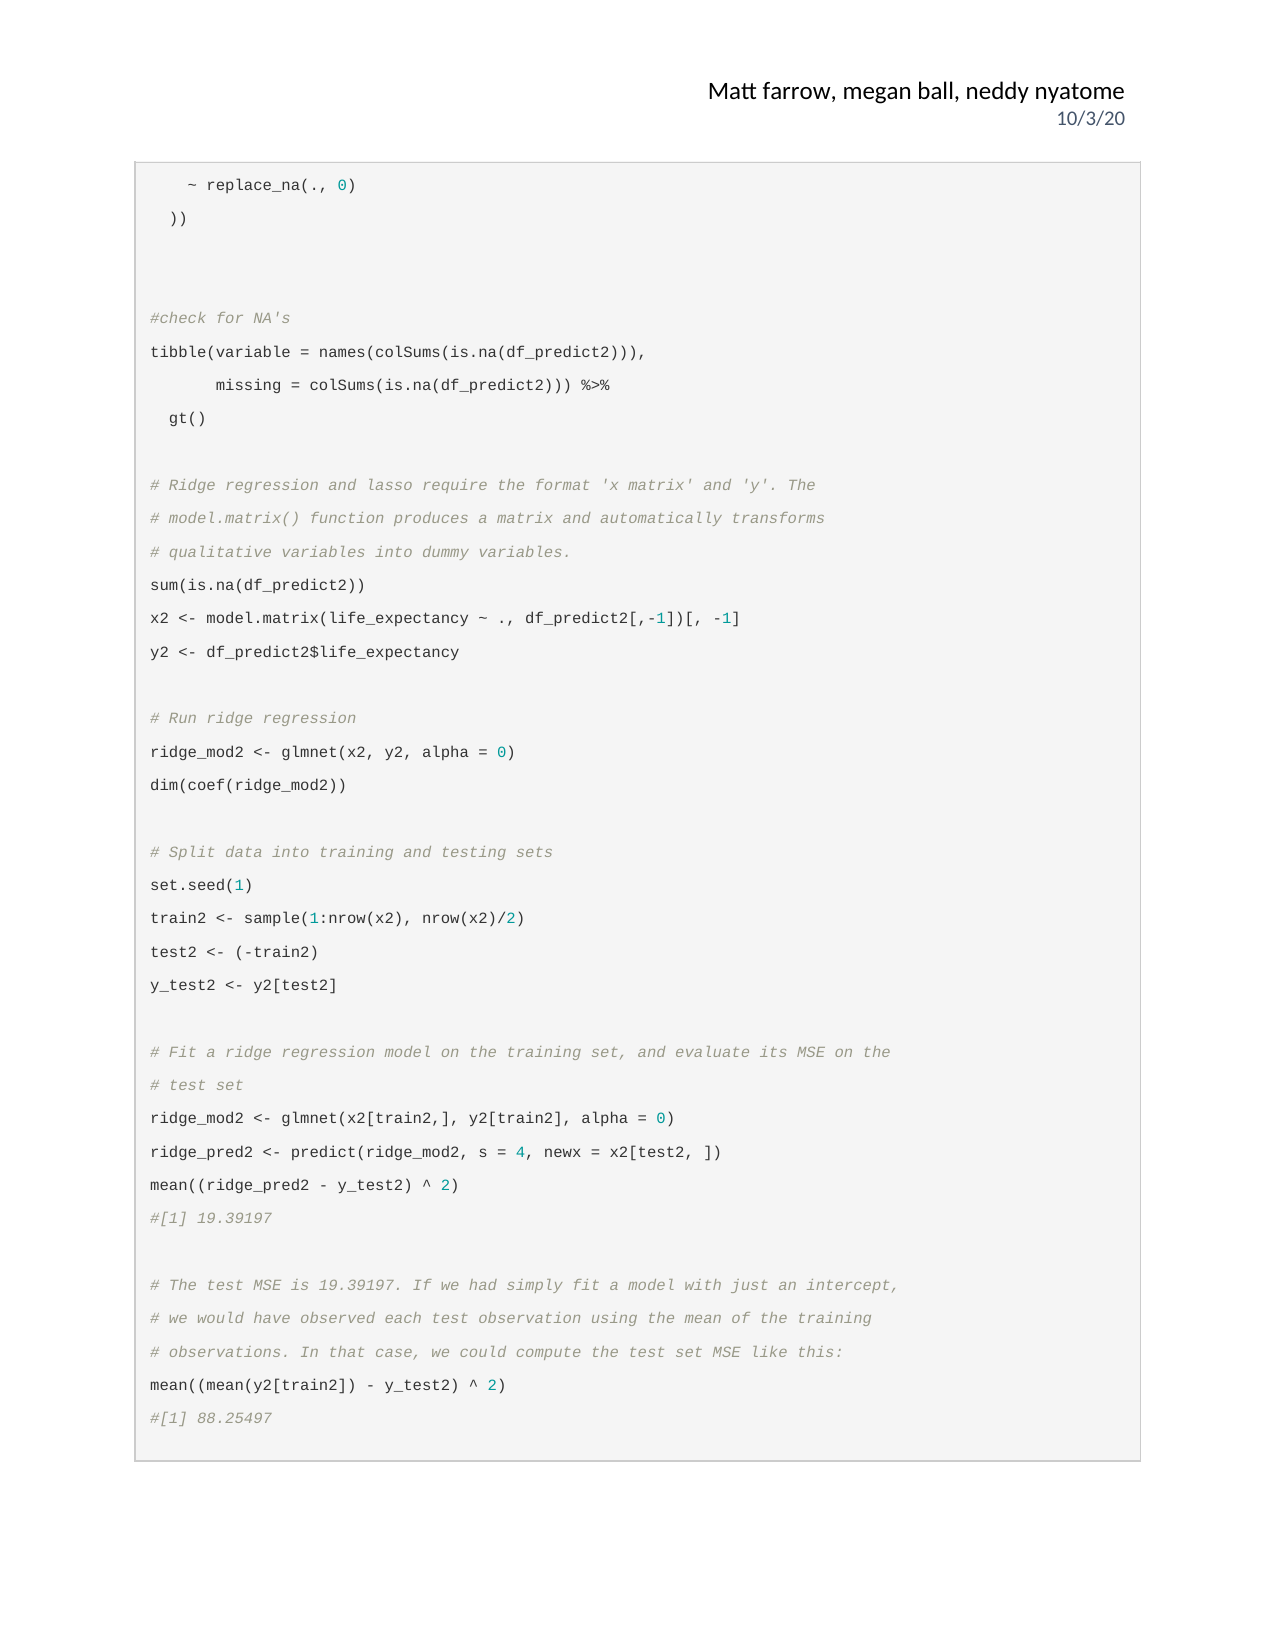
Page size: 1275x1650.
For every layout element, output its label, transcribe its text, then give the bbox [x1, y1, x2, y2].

text # observations. In that case, we could compute the test set MSE like this: [136, 1328, 1140, 1361]
text # test set [136, 1061, 1140, 1095]
text ridge_pred2 <- predict(ridge_mod2, s = 4, newx = x2[test2, ]) [136, 1128, 1140, 1161]
text #[1] 19.39197 [136, 1195, 1140, 1228]
text )) [136, 195, 1140, 228]
text missing = colSums(is.na(df_predict2))) %>% [136, 361, 1140, 395]
text # qualitative variables into dummy variables. [136, 528, 1140, 561]
text ridge_mod2 <- glmnet(x2[train2,], y2[train2], alpha = 0) [136, 1095, 1140, 1128]
text # The test MSE is 19.39197. If we had simply fit a model with just an intercept, [136, 1261, 1140, 1295]
text # Run ridge regression [136, 695, 1140, 728]
text dim(coef(ridge_mod2)) [136, 761, 1140, 795]
text # model.matrix() function produces a matrix and automatically transforms [136, 495, 1140, 528]
text y2 <- df_predict2$life_expectancy [136, 628, 1140, 661]
text #check for NA's [136, 295, 1140, 328]
text set.seed(1) [136, 861, 1140, 895]
text train2 <- sample(1:nrow(x2), nrow(x2)/2) [136, 895, 1140, 928]
text x2 <- model.matrix(life_expectancy ~ ., df_predict2[,-1])[, -1] [136, 595, 1140, 628]
text test2 <- (-train2) [136, 928, 1140, 961]
text ridge_mod2 <- glmnet(x2, y2, alpha = 0) [136, 728, 1140, 761]
text gt() [136, 395, 1140, 428]
text ~ replace_na(., 0) [136, 163, 1140, 195]
text # Fit a ridge regression model on the training set, and evaluate its MSE on the [136, 1028, 1140, 1061]
text # we would have observed each test observation using the mean of the training [136, 1295, 1140, 1328]
text sum(is.na(df_predict2)) [136, 561, 1140, 595]
text mean((mean(y2[train2]) - y_test2) ^ 2) [136, 1361, 1140, 1395]
text y_test2 <- y2[test2] [136, 961, 1140, 995]
text mean((ridge_pred2 - y_test2) ^ 2) [136, 1161, 1140, 1195]
text # Ridge regression and lasso require the format 'x matrix' and 'y'. The [136, 461, 1140, 495]
text tibble(variable = names(colSums(is.na(df_predict2))), [136, 328, 1140, 361]
text #[1] 88.25497 [136, 1395, 1140, 1428]
text # Split data into training and testing sets [136, 828, 1140, 861]
